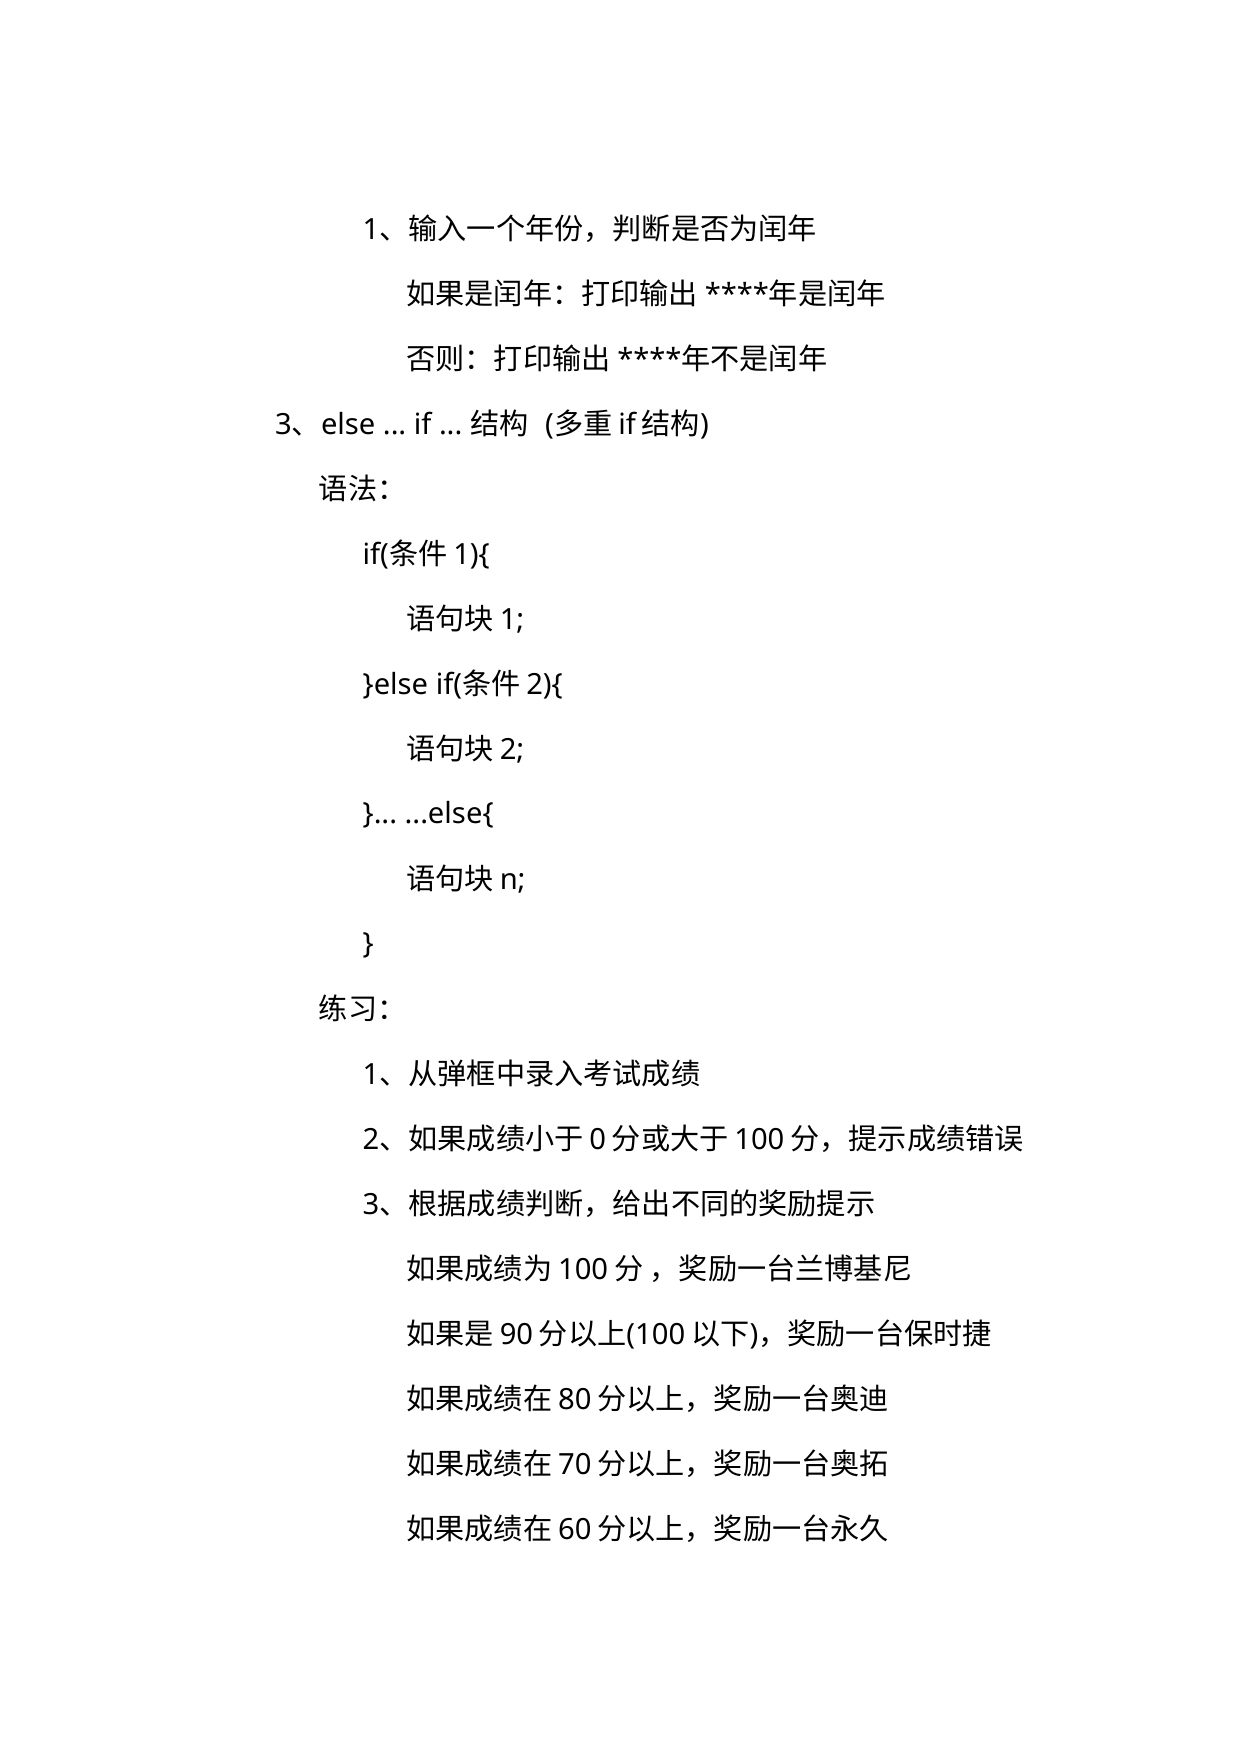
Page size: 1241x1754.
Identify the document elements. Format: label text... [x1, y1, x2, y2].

text 语法： [187, 454, 1053, 519]
text 3、else ... if ... 结构 (多重if结构) [187, 389, 1053, 454]
text 否则：打印输出 ****年不是闰年 [187, 324, 1053, 389]
text 1、输入一个年份，判断是否为闰年 [187, 194, 1053, 259]
text 如果成绩为100分 ，奖励一台兰博基尼 [187, 1234, 1053, 1299]
text 1、从弹框中录入考试成绩 [187, 1039, 1053, 1104]
text 如果是闰年：打印输出 ****年是闰年 [187, 259, 1053, 324]
text 如果成绩在80分以上，奖励一台奥迪 [187, 1364, 1053, 1429]
text }else if(条件2){ [187, 649, 1053, 714]
text 如果成绩在70分以上，奖励一台奥拓 [187, 1429, 1053, 1494]
text }... ...else{ [187, 779, 1053, 844]
text 语句块2; [187, 714, 1053, 779]
text } [187, 909, 1053, 974]
text 语句块1; [187, 584, 1053, 649]
text 2、如果成绩小于0分或大于100分，提示成绩错误 [187, 1104, 1053, 1169]
text 语句块n; [187, 844, 1053, 909]
text 如果成绩在60分以上，奖励一台永久 [187, 1494, 1053, 1559]
text 如果是90分以上(100以下)，奖励一台保时捷 [187, 1299, 1053, 1364]
text 3、根据成绩判断，给出不同的奖励提示 [187, 1169, 1053, 1234]
text 练习： [187, 974, 1053, 1039]
text if(条件1){ [187, 519, 1053, 584]
